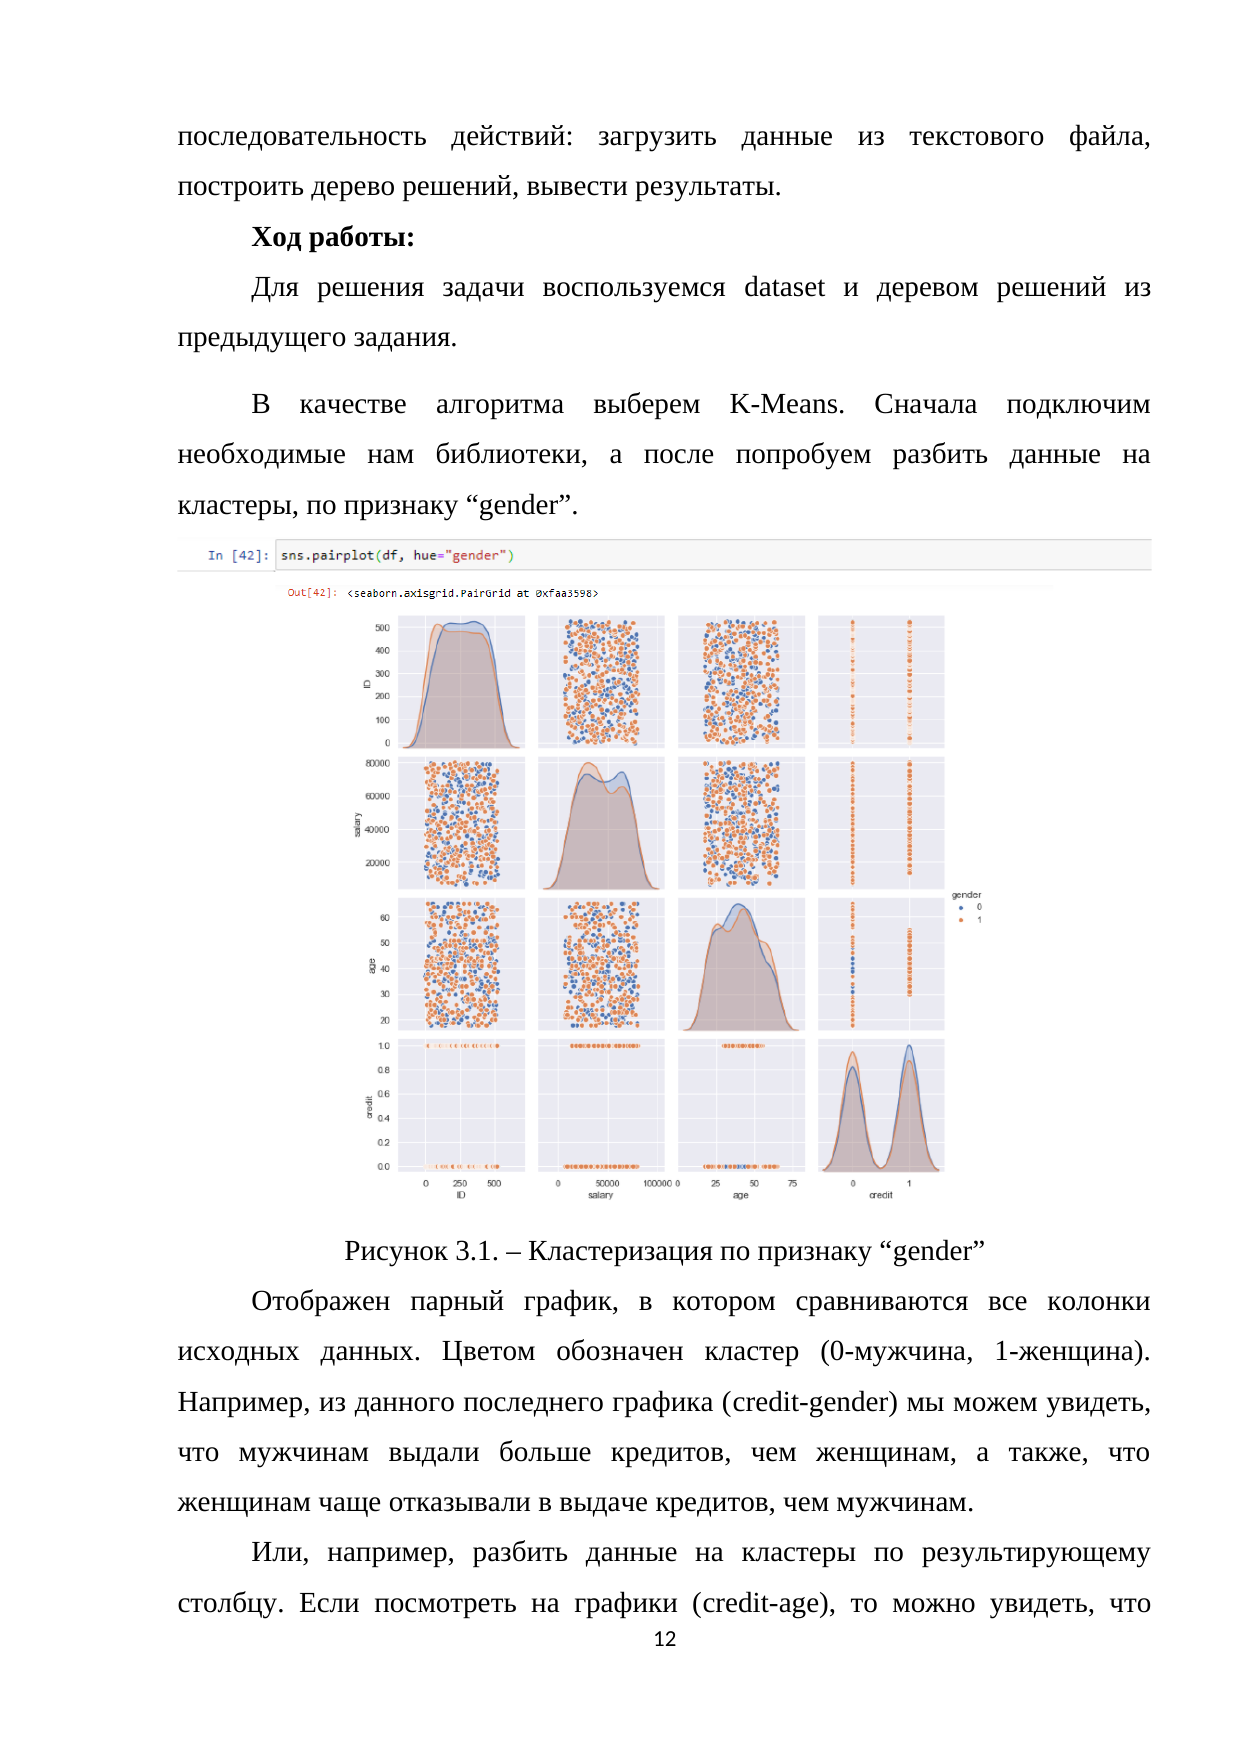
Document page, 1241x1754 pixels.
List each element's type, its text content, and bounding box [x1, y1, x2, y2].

picture [275, 585, 1054, 1219]
picture [177, 537, 1152, 572]
text В качестве алгоритма выберем K-Means. Сначала подключим необходимые нам библиотеки, а после попробуем разбить данные на кластеры, по признаку “gender”. [177, 386, 1152, 521]
text Для решения задачи воспользуемся dataset и деревом решений из предыдущего задания. [177, 269, 1152, 353]
text Ход работы: [177, 219, 1152, 252]
text Рисунок 3.1. – Кластеризация по признаку “gender” [177, 1233, 1152, 1266]
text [177, 1534, 1152, 1618]
text Отображен парный график, в котором сравниваются все колонки исходных данных. Цветом обозначен кластер (0-мужчина, 1-женщина). Например, из данного последнего графика (credit-gender) мы можем увидеть, что мужчинам выдали больше кредитов, чем женщинам, а также, что женщинам чаще отказывали в выдаче кредитов, чем мужчинам. [177, 1283, 1152, 1518]
